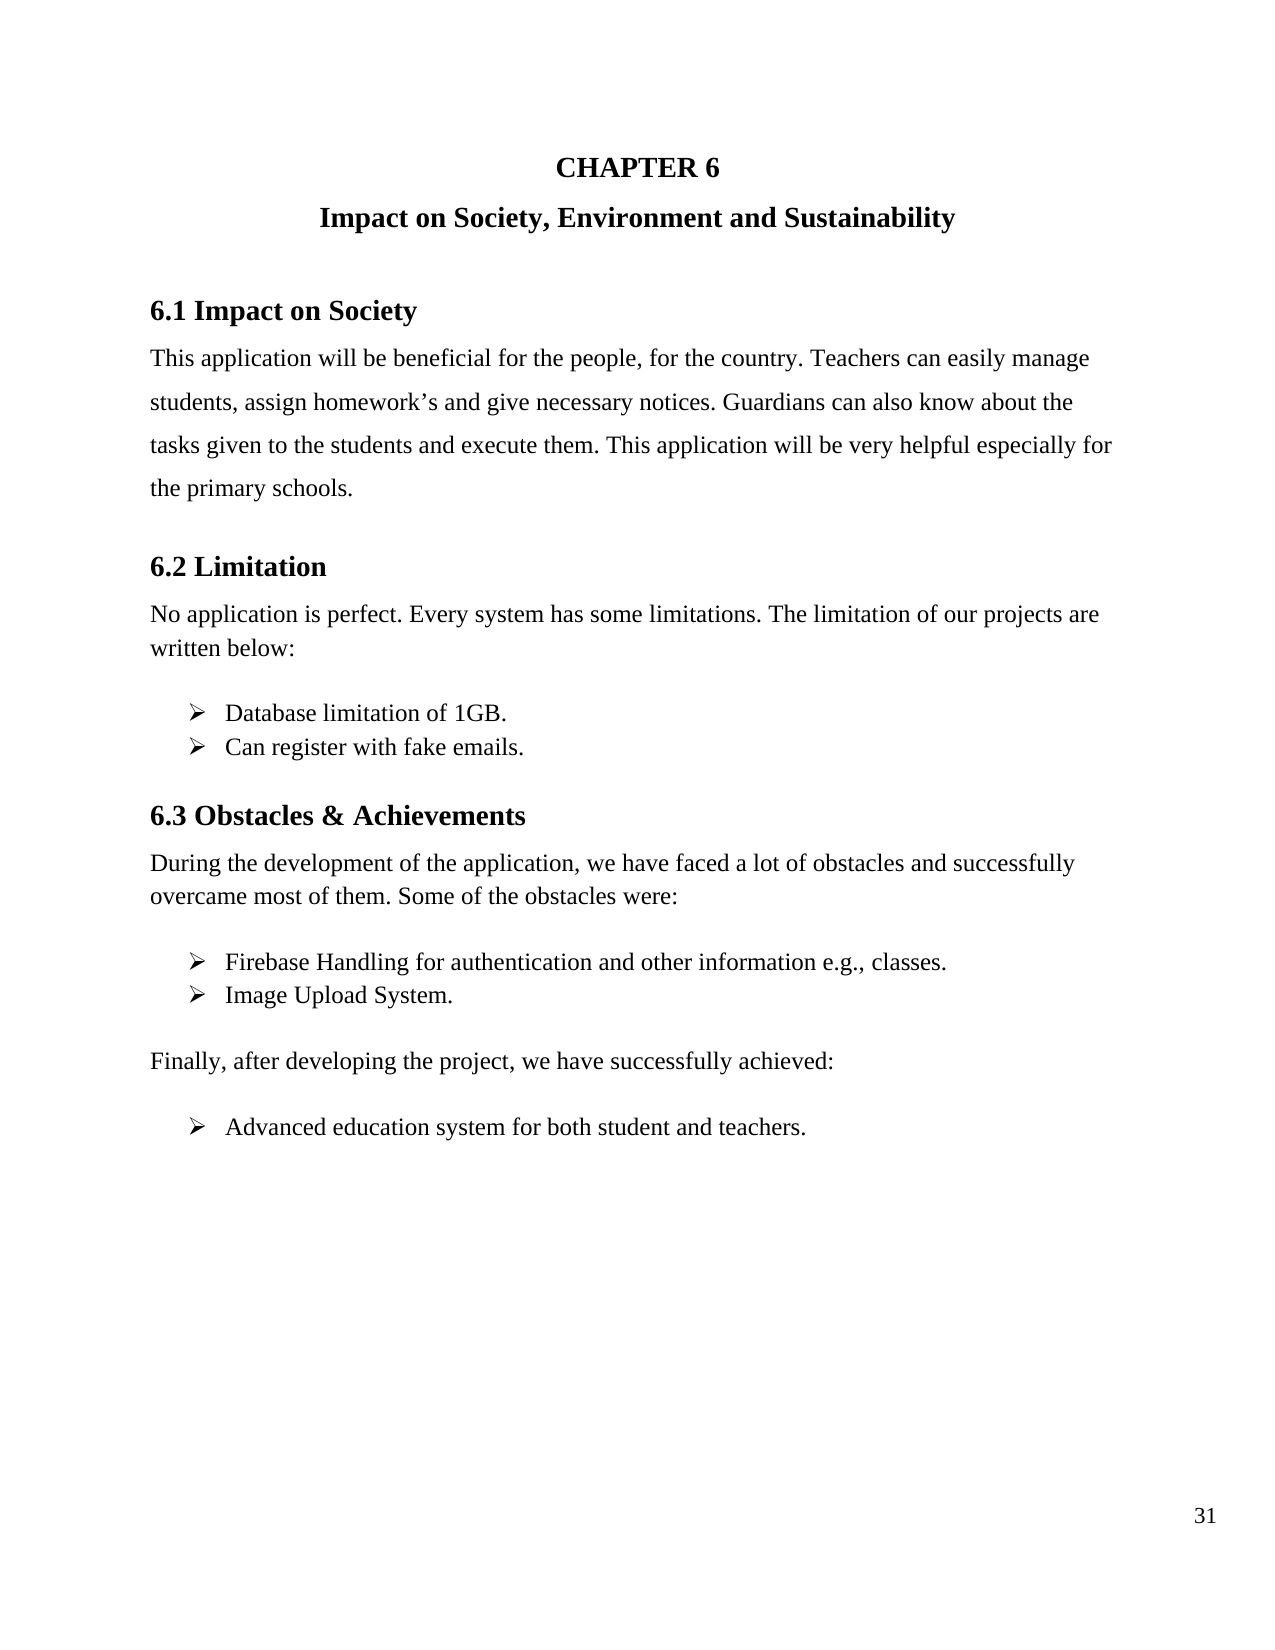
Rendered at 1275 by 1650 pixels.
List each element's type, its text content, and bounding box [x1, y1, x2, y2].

list Can register with fake emails. [187, 732, 1217, 761]
text During the development of the application, we have faced a lot of obstacles and successfully overcame most of them. Some of the obstacles were: [150, 848, 1082, 910]
list Firebase Handling for authentication and other information e.g., classes. [187, 947, 1217, 975]
text Impact on Society, Environment and Sustainability [156, 200, 1119, 233]
text Finally, after developing the project, we have successfully achieved: [150, 1046, 1217, 1075]
subtitle Limitation [150, 549, 1217, 583]
list Advanced education system for both student and teachers. [187, 1112, 1217, 1141]
text This application will be beneficial for the people, for the country. Teachers can easily manage students, assign homework’s and give necessary notices. Guardians can also know about the tasks given to the students and execute them. This application will be very helpful especially for the primary schools. [150, 343, 1121, 502]
subtitle Obstacles & Achievements [150, 798, 1217, 832]
list Impact on Society [150, 293, 1217, 327]
subtitle CHAPTER 6 [156, 150, 1119, 183]
list Image Upload System. [187, 980, 1217, 1008]
text No application is perfect. Every system has some limitations. The limitation of our projects are written below: [150, 599, 1127, 661]
list Database limitation of 1GB. [187, 698, 1217, 727]
